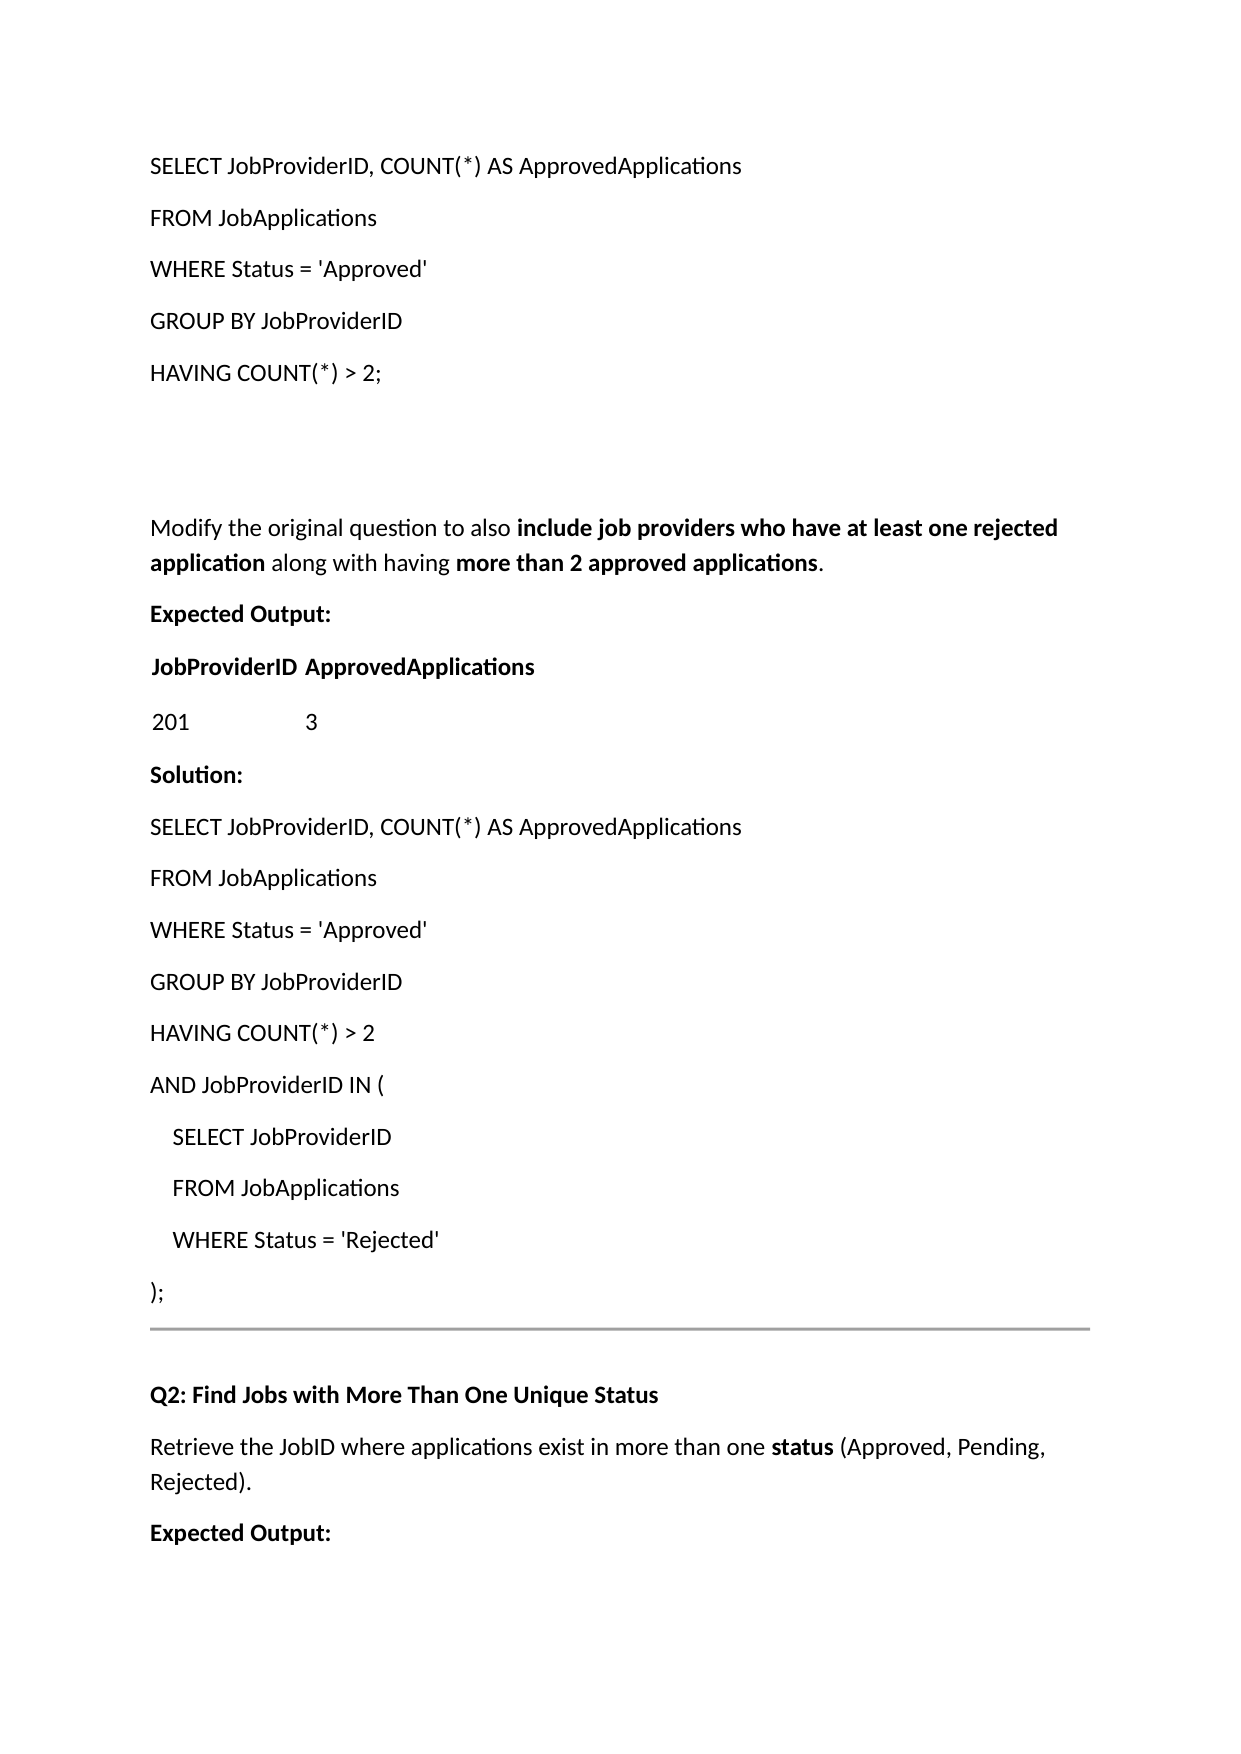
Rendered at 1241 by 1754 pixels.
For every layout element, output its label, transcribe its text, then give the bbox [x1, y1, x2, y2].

text AND JobProviderID IN ( [150, 1069, 1090, 1100]
text WHERE Status = 'Approved' [150, 253, 1090, 284]
text Solution: [150, 759, 1090, 790]
text WHERE Status = 'Approved' [150, 914, 1090, 945]
text Retrieve the JobID where applications exist in more than one status (Approved, Pending, Rejected). [150, 1431, 1090, 1496]
table_header JobProviderID [150, 650, 303, 704]
text GROUP BY JobProviderID [150, 966, 1090, 996]
text SELECT JobProviderID, COUNT(*) AS ApprovedApplications [150, 150, 1090, 181]
text Expected Output: [150, 598, 1090, 629]
table_cell 201 [150, 705, 303, 759]
text ); [150, 1276, 1090, 1306]
table_header ApprovedApplications [304, 650, 541, 704]
text SELECT JobProviderID [150, 1121, 1090, 1151]
text GROUP BY JobProviderID [150, 305, 1090, 336]
text FROM JobApplications [150, 862, 1090, 893]
text HAVING COUNT(*) > 2; [150, 357, 1090, 387]
text FROM JobApplications [150, 1172, 1090, 1203]
text Q2: Find Jobs with More Than One Unique Status [150, 1379, 1090, 1410]
text WHERE Status = 'Rejected' [150, 1224, 1090, 1255]
text Expected Output: [150, 1517, 1090, 1548]
text FROM JobApplications [150, 202, 1090, 232]
text HAVING COUNT(*) > 2 [150, 1017, 1090, 1048]
text Modify the original question to also include job providers who have at least one rejected application along with having more than 2 approved applications. [150, 512, 1090, 577]
text SELECT JobProviderID, COUNT(*) AS ApprovedApplications [150, 811, 1090, 841]
table_cell 3 [304, 705, 541, 759]
